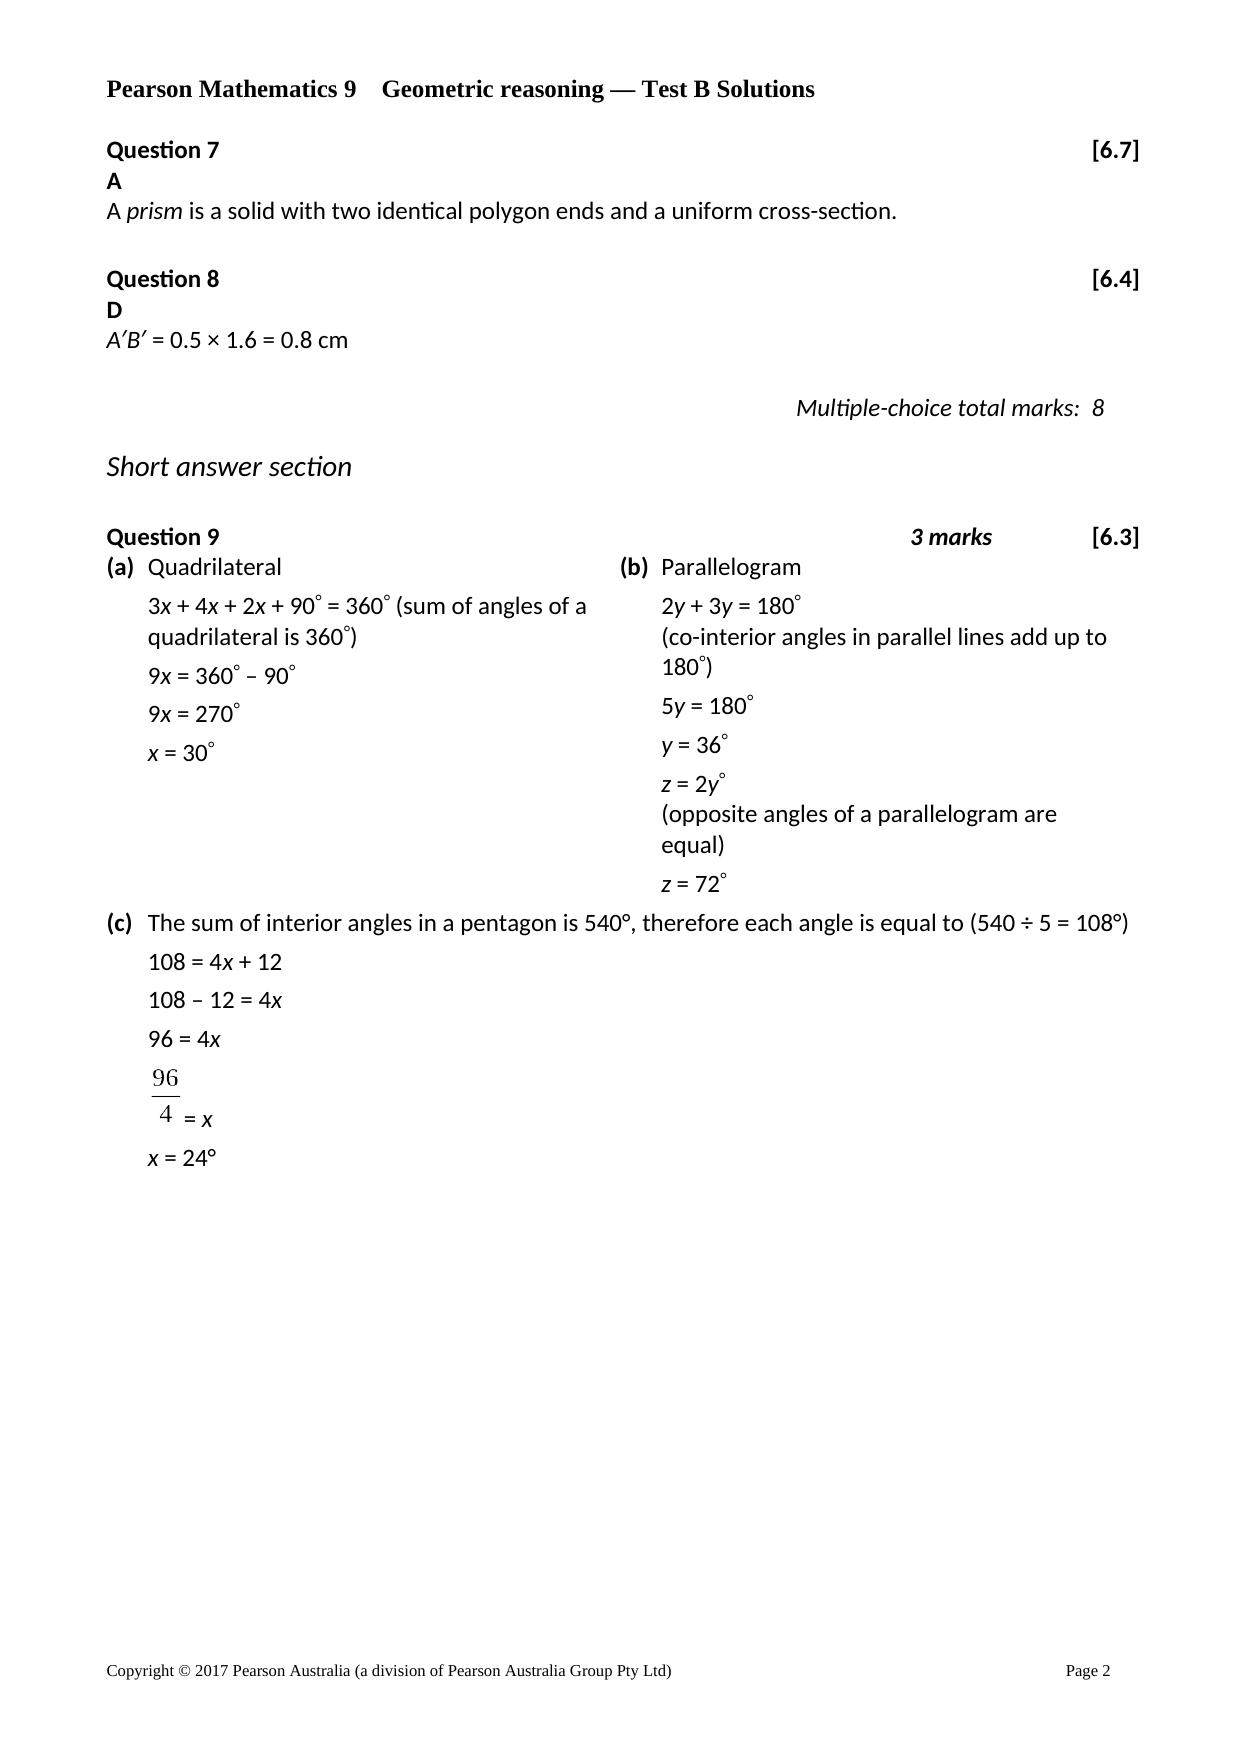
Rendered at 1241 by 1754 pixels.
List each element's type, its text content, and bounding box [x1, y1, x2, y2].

text = x [106, 1062, 1134, 1133]
subtitle Question 8 [6.4] [106, 263, 1134, 294]
text (c) The sum of interior angles in a pentagon is 540°, therefore each angle is equal to (540 ÷ 5 = 108°) [106, 907, 1134, 937]
text 96 = 4x [106, 1023, 1134, 1054]
subtitle Question 9 3 marks [6.3] [106, 521, 1134, 552]
text D [106, 294, 1134, 324]
text x = 24° [106, 1142, 1134, 1172]
subtitle Short answer section [106, 448, 1134, 483]
text 108 – 12 = 4x [106, 984, 1134, 1015]
text A′B′ = 0.5 × 1.6 = 0.8 cm [106, 324, 1134, 355]
text A [106, 165, 1134, 195]
subtitle Question 7 [6.7] [106, 134, 1134, 165]
text A prism is a solid with two identical polygon ends and a uniform cross-section. [106, 195, 1134, 226]
table_header (b) Parallelogram 2y + 3y = 180 (co-interior angles in parallel lines add up to 180) 5y = 180 y = 36 z = 2y (opposite angles of a parallelogram are equal) z = 72 [608, 552, 1122, 907]
text Multiple-choice total marks: 8 [106, 392, 1104, 423]
table_header (a) Quadrilateral 3x + 4x + 2x + 90 = 360 (sum of angles of a quadrilateral is 360) 9x = 360 – 90 9x = 270 x = 30 [95, 552, 608, 907]
text 108 = 4x + 12 [106, 946, 1134, 976]
